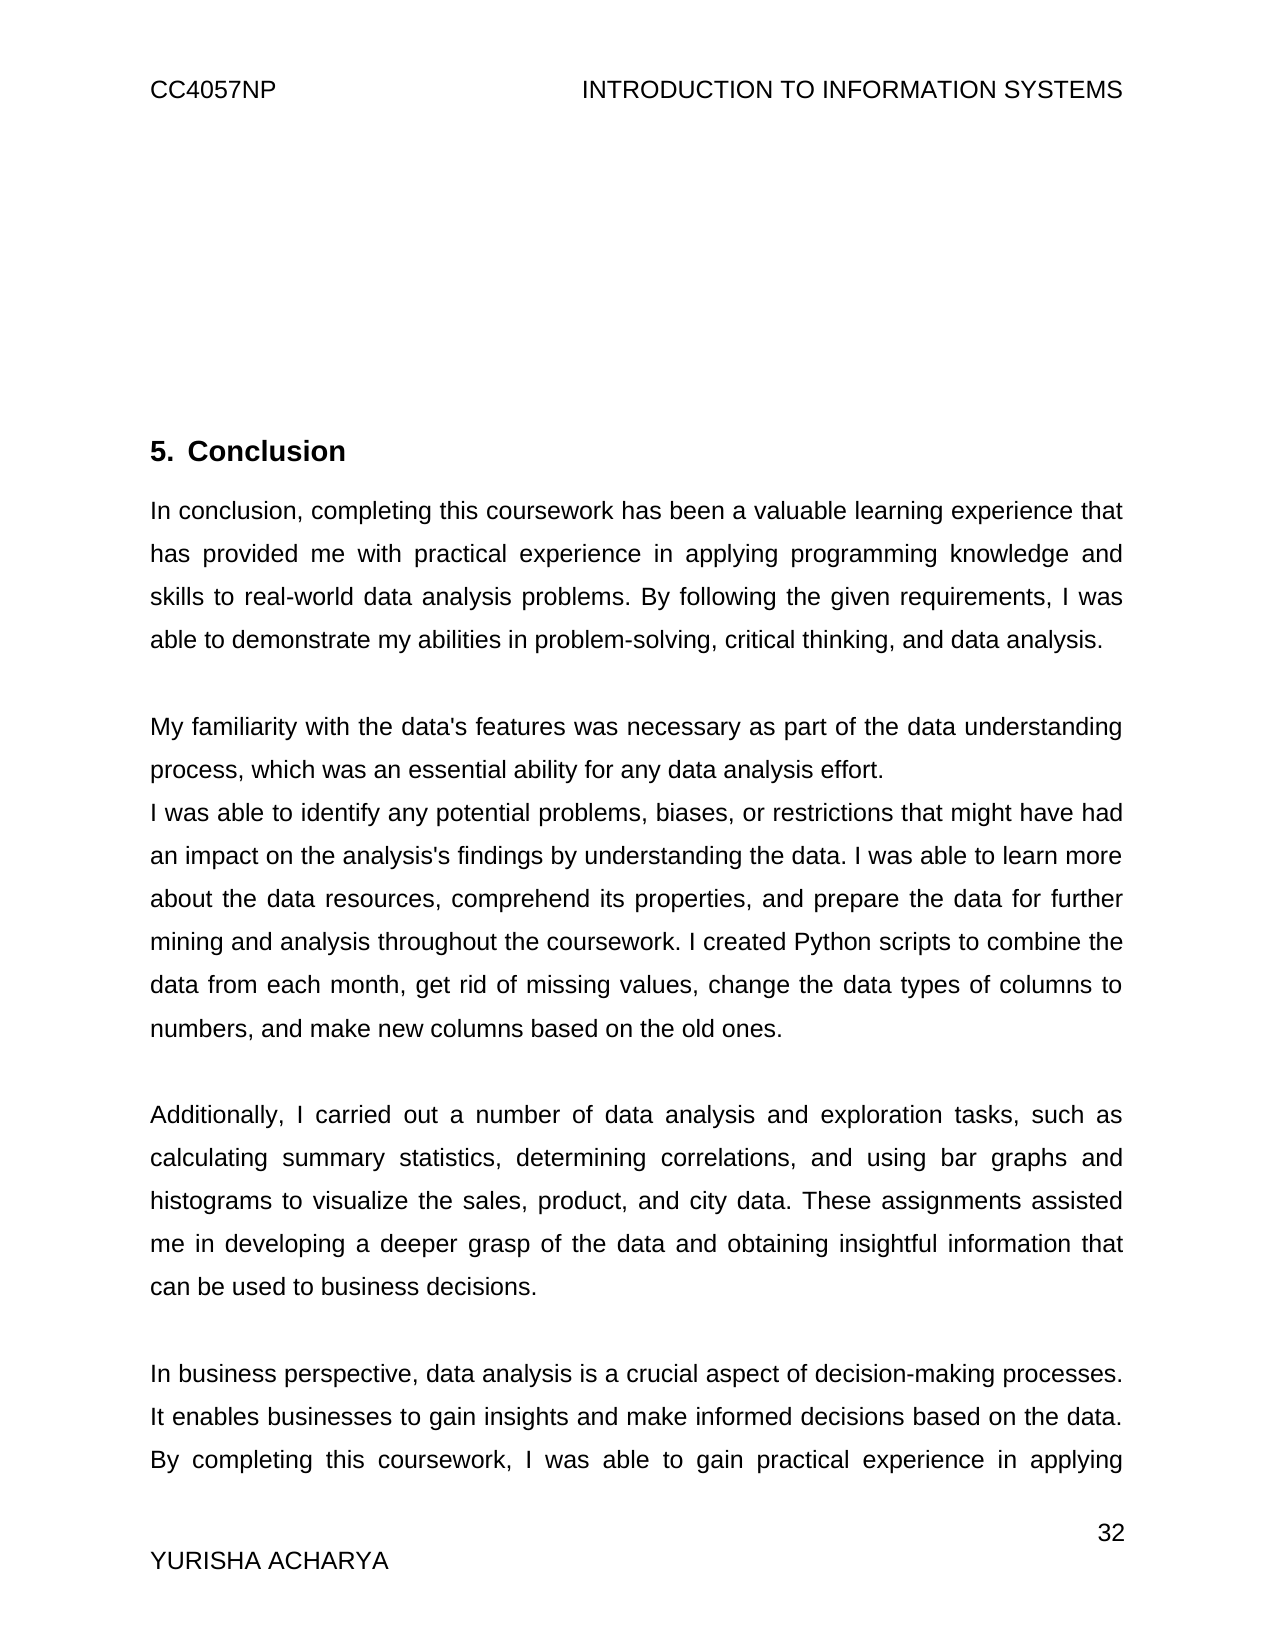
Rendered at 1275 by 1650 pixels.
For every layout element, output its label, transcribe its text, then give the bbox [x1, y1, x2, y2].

text Additionally, I carried out a number of data analysis and exploration tasks, such as calculating summary statistics, determining correlations, and using bar graphs and histograms to visualize the sales, product, and city data. These assignments assisted me in developing a deeper grasp of the data and obtaining insightful information that can be used to business decisions. [150, 1100, 1125, 1301]
text I was able to identify any potential problems, biases, or restrictions that might have had an impact on the analysis's findings by understanding the data. I was able to learn more about the data resources, comprehend its properties, and prepare the data for further mining and analysis throughout the coursework. I created Python scripts to combine the data from each month, get rid of missing values, change the data types of columns to numbers, and make new columns based on the old ones. [150, 798, 1125, 1042]
text My familiarity with the data's features was necessary as part of the data understanding process, which was an essential ability for any data analysis effort. [150, 712, 1125, 783]
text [150, 1358, 1125, 1473]
text In conclusion, completing this coursework has been a valuable learning experience that has provided me with practical experience in applying programming knowledge and skills to real-world data analysis problems. By following the given requirements, I was able to demonstrate my abilities in problem-solving, critical thinking, and data analysis. [150, 496, 1125, 654]
subtitle Conclusion [150, 434, 1125, 467]
